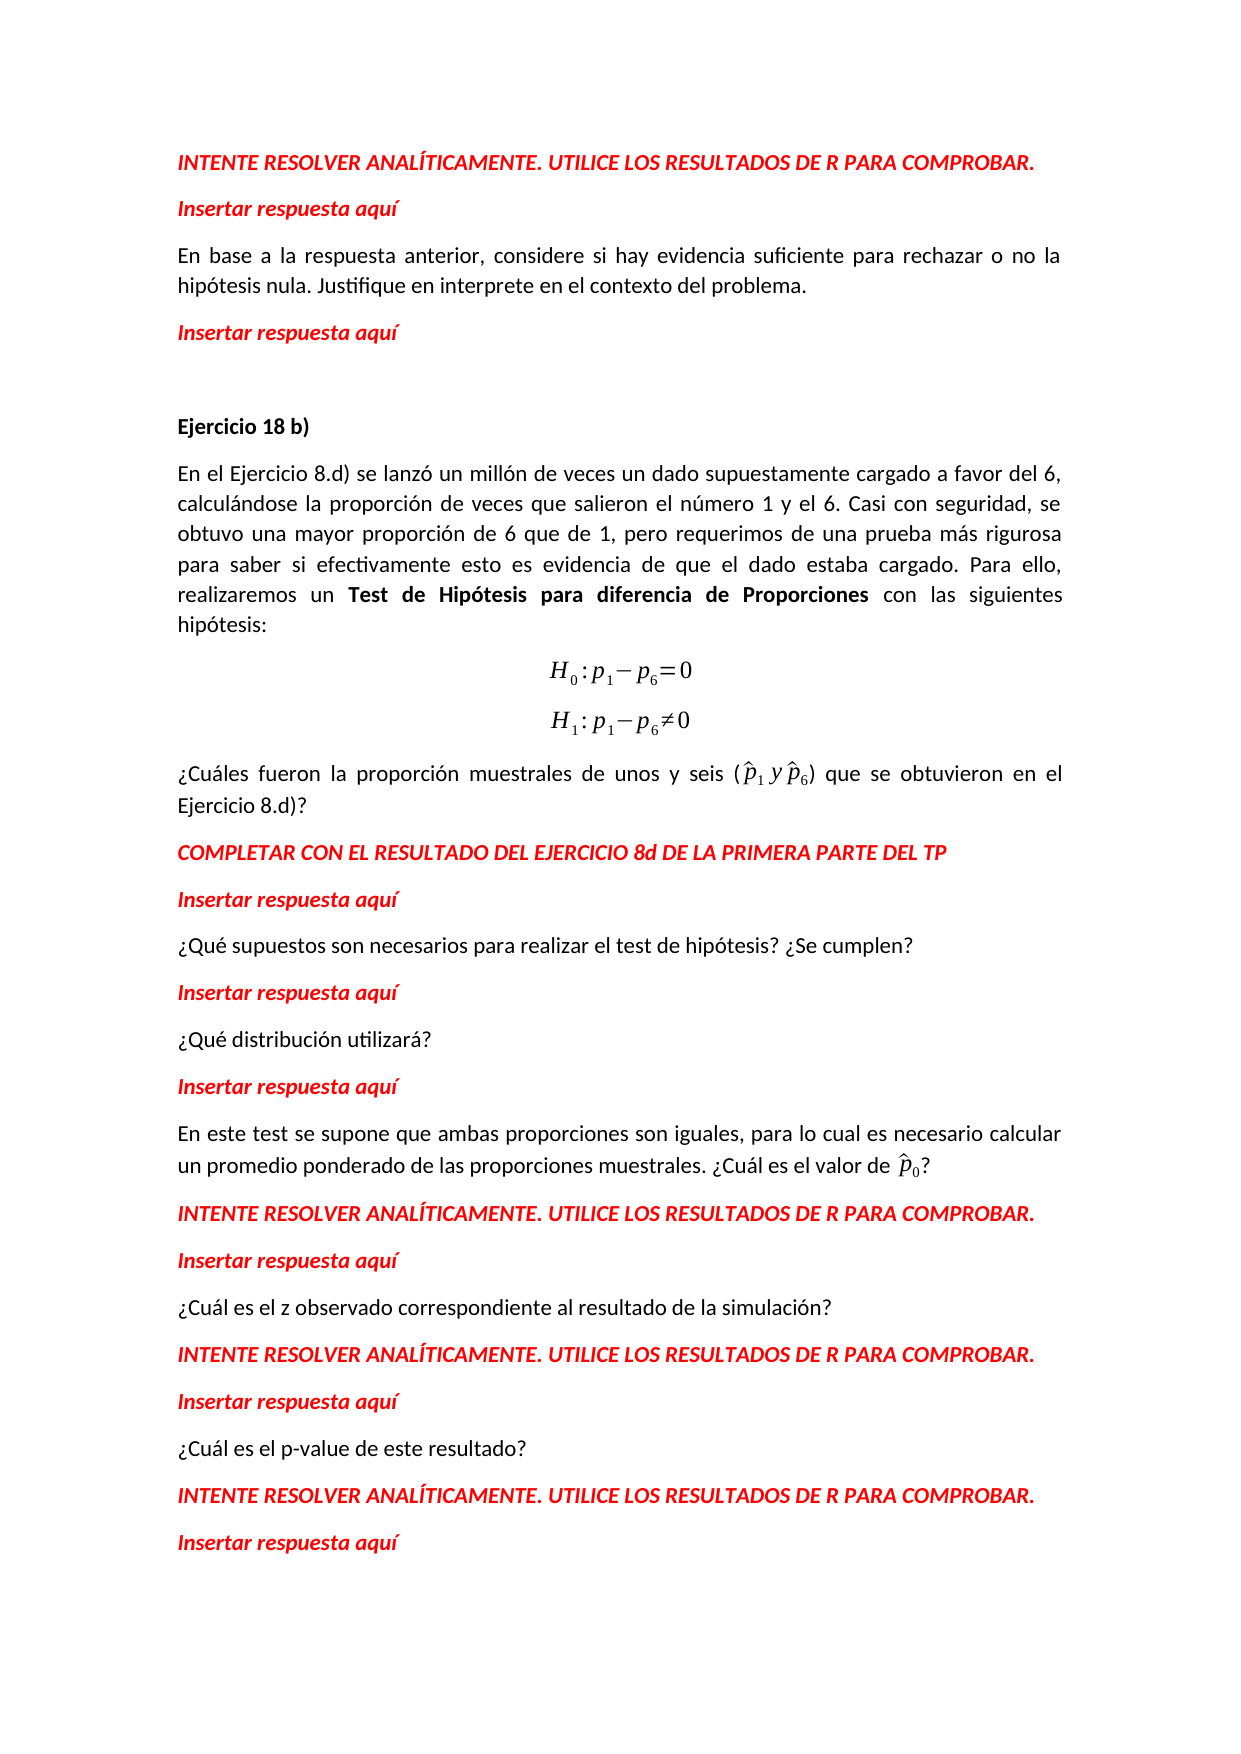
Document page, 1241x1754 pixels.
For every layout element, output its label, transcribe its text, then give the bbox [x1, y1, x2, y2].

text Ejercicio 18 b) [177, 412, 1063, 440]
text Insertar respuesta aquí [177, 1246, 1063, 1274]
text Insertar respuesta aquí [177, 1387, 1063, 1415]
text Insertar respuesta aquí [177, 318, 1063, 346]
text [177, 148, 1063, 176]
text En el Ejercicio 8.d) se lanzó un millón de veces un dado supuestamente cargado a favor del 6, calculándose la proporción de veces que salieron el número 1 y el 6. Casi con seguridad, se obtuvo una mayor proporción de 6 que de 1, pero requerimos de una prueba más rigurosa para saber si efectivamente esto es evidencia de que el dado estaba cargado. Para ello, realizaremos un Test de Hipótesis para diferencia de Proporciones con las siguientes hipótesis: [177, 459, 1063, 638]
text Insertar respuesta aquí [177, 194, 1063, 222]
text Insertar respuesta aquí [177, 1072, 1063, 1100]
text INTENTE RESOLVER ANALÍTICAMENTE. UTILICE LOS RESULTADOS DE R PARA COMPROBAR. [177, 1481, 1063, 1509]
text INTENTE RESOLVER ANALÍTICAMENTE. UTILICE LOS RESULTADOS DE R PARA COMPROBAR. [177, 1340, 1063, 1368]
text ¿Cuál es el p-value de este resultado? [177, 1434, 1063, 1462]
text Insertar respuesta aquí [177, 1528, 1063, 1556]
text En base a la respuesta anterior, considere si hay evidencia suficiente para rechazar o no la hipótesis nula. Justifique en interprete en el contexto del problema. [177, 241, 1063, 299]
text ¿Cuál es el z observado correspondiente al resultado de la simulación? [177, 1293, 1063, 1321]
text ¿Cuáles fueron la proporción muestrales de unos y seis () que se obtuvieron en el Ejercicio 8.d)? [177, 757, 1063, 819]
text INTENTE RESOLVER ANALÍTICAMENTE. UTILICE LOS RESULTADOS DE R PARA COMPROBAR. [177, 1199, 1063, 1227]
text ¿Qué supuestos son necesarios para realizar el test de hipótesis? ¿Se cumplen? [177, 932, 1063, 959]
text Insertar respuesta aquí [177, 978, 1063, 1006]
text Insertar respuesta aquí [177, 885, 1063, 913]
text COMPLETAR CON EL RESULTADO DEL EJERCICIO 8d DE LA PRIMERA PARTE DEL TP [177, 838, 1063, 866]
text ¿Qué distribución utilizará? [177, 1025, 1063, 1053]
text En este test se supone que ambas proporciones son iguales, para lo cual es necesario calcular un promedio ponderado de las proporciones muestrales. ¿Cuál es el valor de ? [177, 1119, 1063, 1181]
